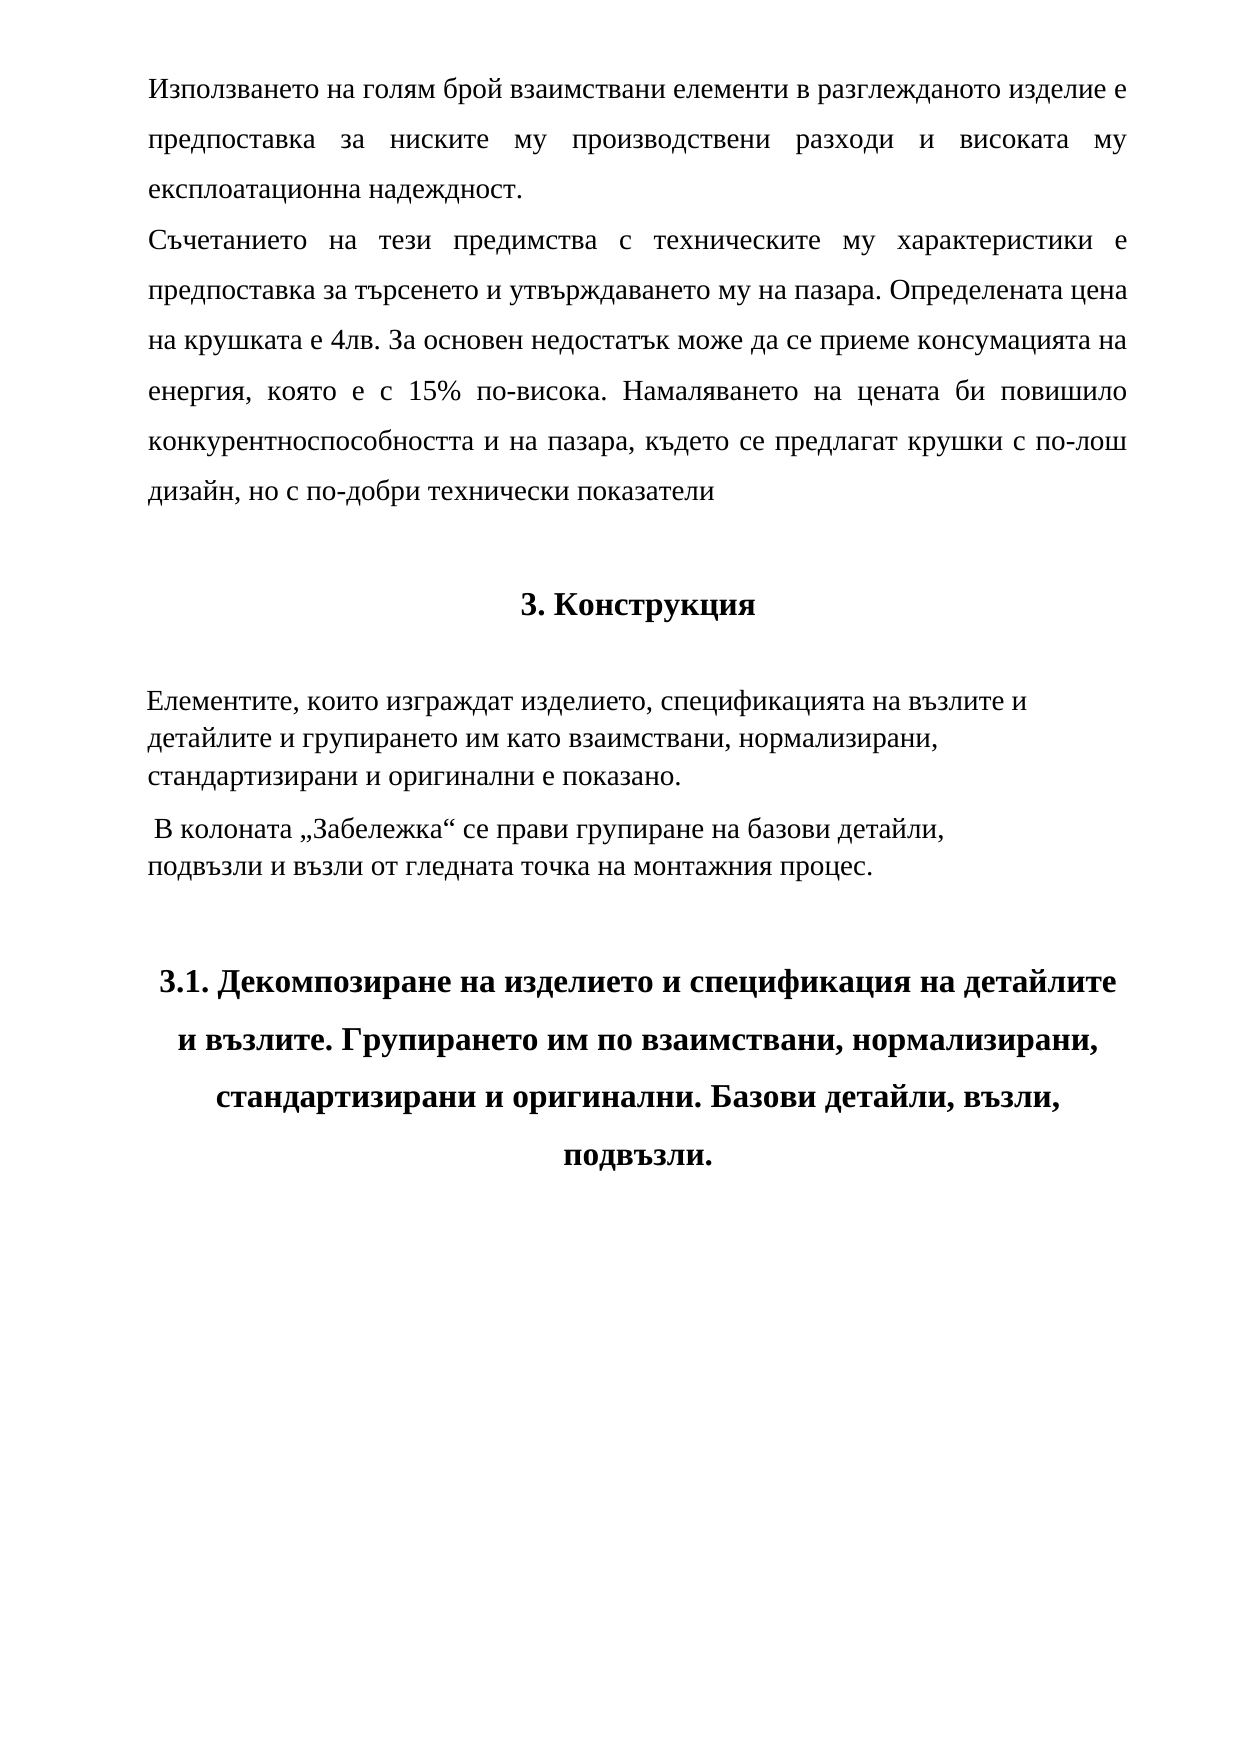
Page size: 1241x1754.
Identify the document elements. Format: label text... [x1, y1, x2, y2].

text В колоната „Забележка“ се прави групиране на базови детайли, подвъзли и възли от гледната точка на монтажния процес. [146, 811, 1030, 882]
text 3. Конструкция [148, 584, 1128, 622]
text Използването на голям брой взаимствани елементи в разглежданото изделие е предпоставка за ниските му производствени разходи и високата му експлоатационна надеждност. [148, 71, 1128, 205]
text 3.1. Декомпозиране на изделието и спецификация на детайлите и възлите. Групирането им по взаимствани, нормализирани, стандартизирани и оригинални. Базови детайли, възли, подвъзли. [148, 961, 1128, 1172]
text Съчетанието на тези предимства с техническите му характеристики е предпоставка за търсенето и утвърждаването му на пазара. Определената цена на крушката е 4лв. За основен недостатък може да се приеме консумацията на енергия, която е с 15% по-висока. Намаляването на цената би повишило конкурентноспособността и на пазара, където се предлагат крушки с по-лош дизайн, но с по-добри технически показатели [148, 222, 1128, 507]
text Елементите, които изграждат изделието, спецификацията на възлите и детайлите и групирането им като взаимствани, нормализирани, стандартизирани и оригинални е показано. [146, 683, 1030, 792]
